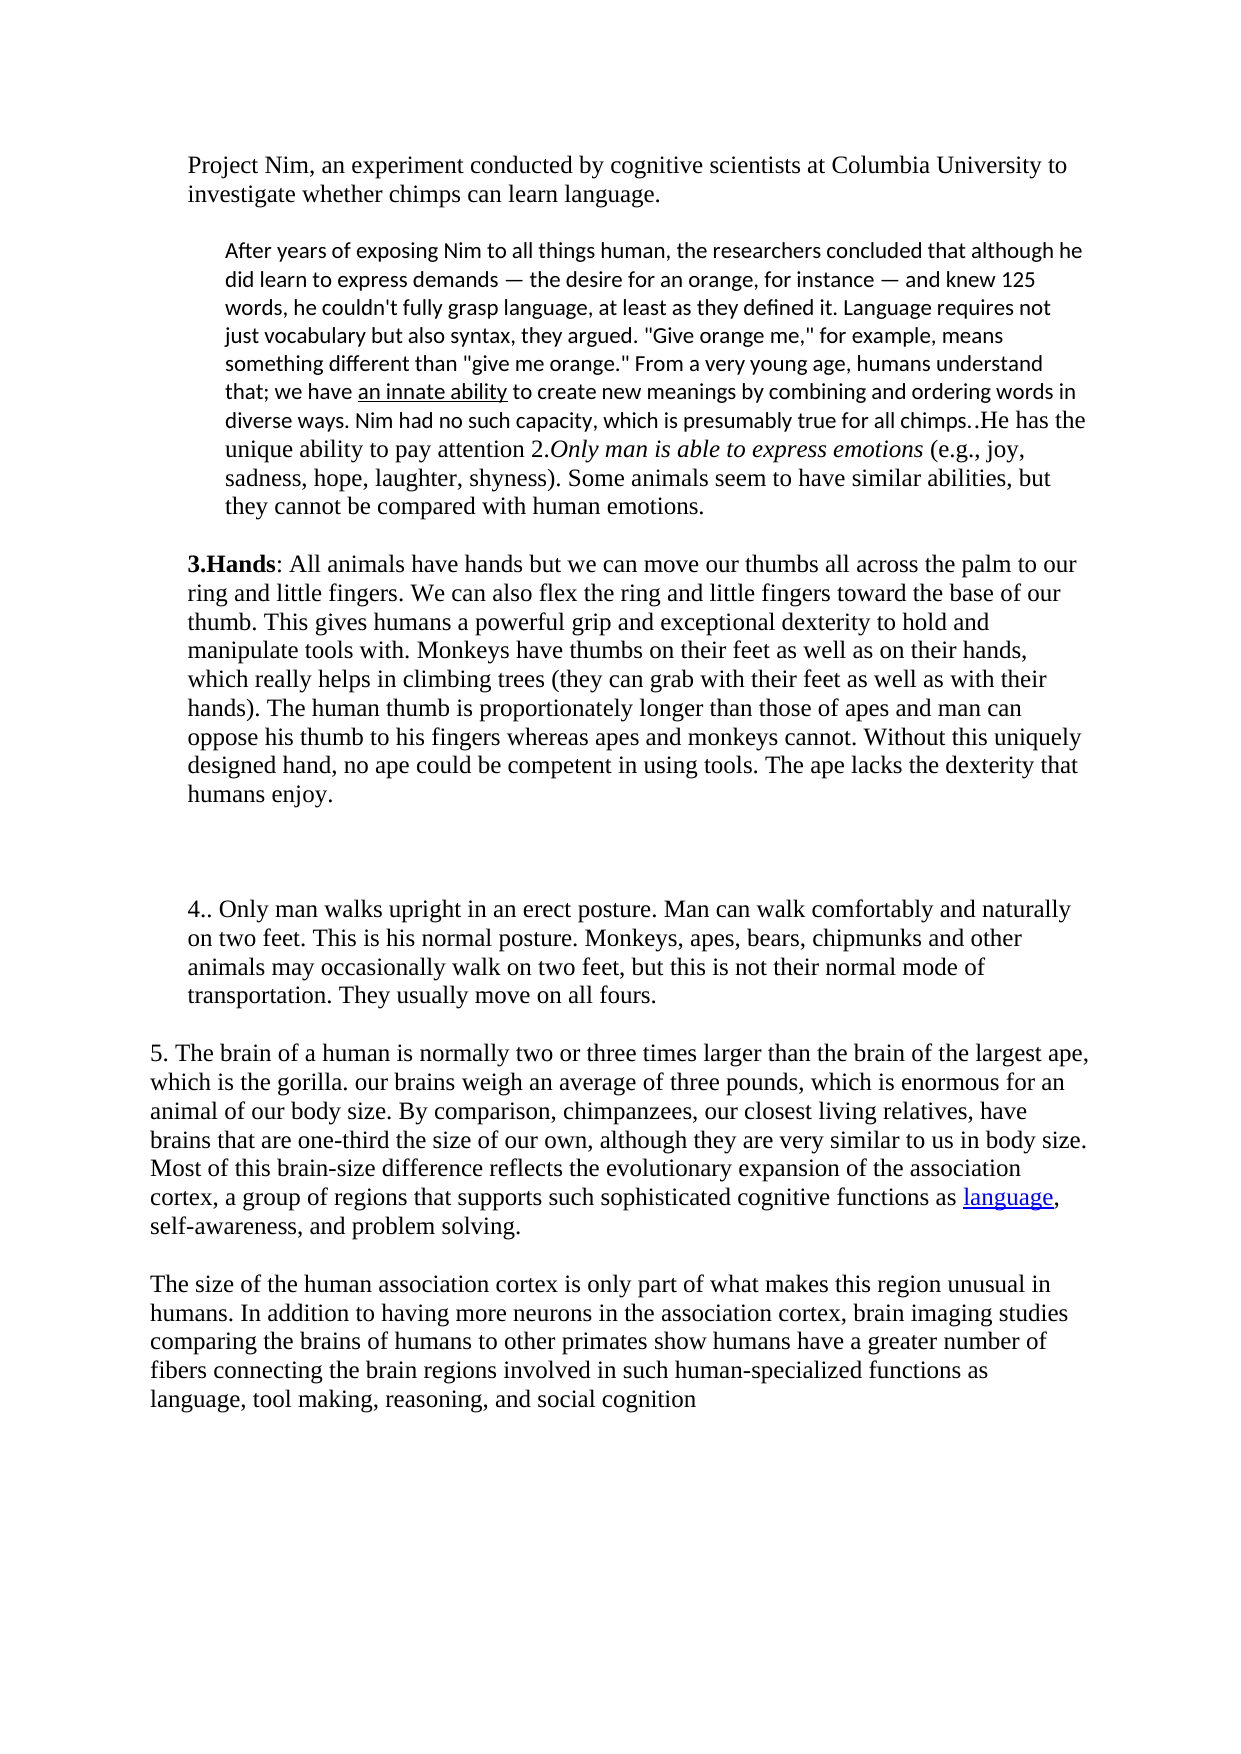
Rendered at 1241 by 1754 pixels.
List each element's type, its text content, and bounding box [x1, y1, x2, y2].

text 4.. Only man walks upright in an erect posture. Man can walk comfortably and naturally on two feet. This is his normal posture. Monkeys, apes, bears, chipmunks and other animals may occasionally walk on two feet, but this is not their normal mode of transportation. They usually move on all fours. [187, 894, 1090, 1009]
text The size of the human association cortex is only part of what makes this region unusual in humans. In addition to having more neurons in the association cortex, brain imaging studies comparing the brains of humans to other primates show humans have a greater number of fibers connecting the brain regions involved in such human-specialized functions as language, tool making, reasoning, and social cognition [150, 1269, 1090, 1413]
text 3.Hands: All animals have hands but we can move our thumbs all across the palm to our ring and little fingers. We can also flex the ring and little fingers toward the base of our thumb. This gives humans a powerful grip and exceptional dexterity to hold and manipulate tools with. Monkeys have thumbs on their feet as well as on their hands, which really helps in climbing trees (they can grab with their feet as well as with their hands). The human thumb is proportionately longer than those of apes and man can oppose his thumb to his fingers whereas apes and monkeys cannot. Without this uniquely designed hand, no ape could be competent in using tools. The ape lacks the dexterity that humans enjoy. [187, 549, 1090, 808]
text 5. The brain of a human is normally two or three times larger than the brain of the largest ape, which is the gorilla. our brains weigh an average of three pounds, which is enormous for an animal of our body size. By comparison, chimpanzees, our closest living relatives, have brains that are one-third the size of our own, although they are very similar to us in body size. Most of this brain-size difference reflects the evolutionary expansion of the association cortex, a group of regions that supports such sophisticated cognitive functions as language, self-awareness, and problem solving. [150, 1038, 1090, 1240]
text After years of exposing Nim to all things human, the researchers concluded that although he did learn to express demands — the desire for an orange, for instance — and knew 125 words, he couldn't fully grasp language, at least as they defined it. Language requires not just vocabulary but also syntax, they argued. "Give orange me," for example, means something different than "give me orange." From a very young age, humans understand that; we have an innate ability to create new meanings by combining and ordering words in diverse ways. Nim had no such capacity, which is presumably true for all chimps..He has the unique ability to pay attention 2.Only man is able to express emotions (e.g., joy, sadness, hope, laughter, shyness). Some animals seem to have similar abilities, but they cannot be compared with human emotions. [225, 237, 1090, 520]
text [187, 150, 1090, 207]
